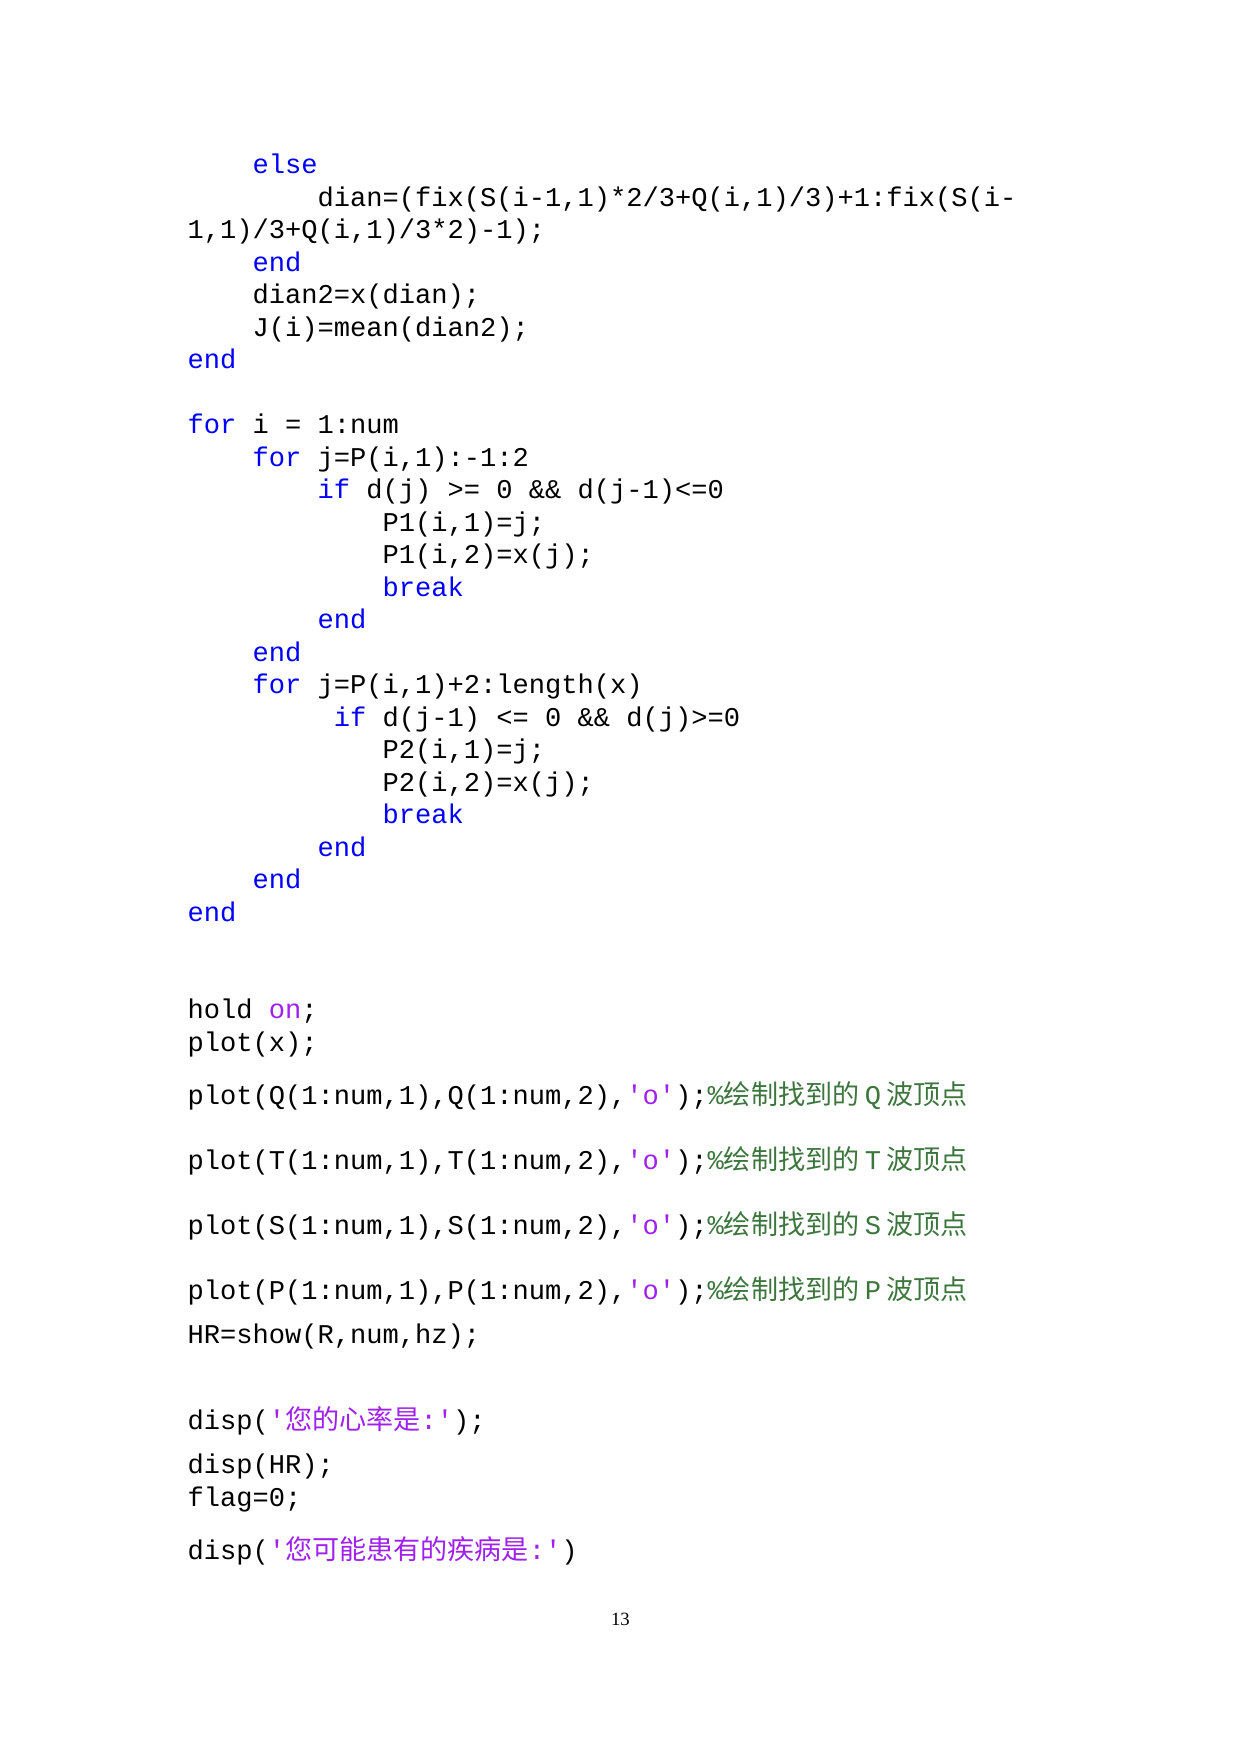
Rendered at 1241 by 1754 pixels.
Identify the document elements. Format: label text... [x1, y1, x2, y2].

text end [187, 637, 1053, 670]
text end [187, 897, 1053, 930]
text end [187, 865, 1053, 897]
text hold on; [187, 995, 1053, 1027]
text end [187, 247, 1053, 280]
text else [187, 150, 1053, 182]
text plot(P(1:num,1),P(1:num,2),'o');%绘制找到的P波顶点 [187, 1255, 1053, 1320]
text plot(Q(1:num,1),Q(1:num,2),'o');%绘制找到的Q波顶点 [187, 1060, 1053, 1125]
text end [187, 345, 1053, 377]
text dian=(fix(S(i-1,1)*2/3+Q(i,1)/3)+1:fix(S(i-1,1)/3+Q(i,1)/3*2)-1); [187, 182, 1053, 247]
text plot(S(1:num,1),S(1:num,2),'o');%绘制找到的S波顶点 [187, 1190, 1053, 1255]
text flag=0; [187, 1482, 1053, 1515]
text end [187, 605, 1053, 637]
text P1(i,1)=j; [187, 507, 1053, 540]
text disp(HR); [187, 1450, 1053, 1482]
text dian2=x(dian); [187, 280, 1053, 312]
text if d(j-1) <= 0 && d(j)>=0 [187, 702, 1053, 735]
text disp('您的心率是:'); [187, 1385, 1053, 1450]
text P2(i,2)=x(j); [187, 767, 1053, 800]
text P2(i,1)=j; [187, 735, 1053, 767]
text for j=P(i,1):-1:2 [187, 442, 1053, 475]
text plot(x); [187, 1027, 1053, 1060]
text for j=P(i,1)+2:length(x) [187, 670, 1053, 702]
text plot(T(1:num,1),T(1:num,2),'o');%绘制找到的T波顶点 [187, 1125, 1053, 1190]
text end [187, 832, 1053, 865]
text HR=show(R,num,hz); [187, 1320, 1053, 1352]
text J(i)=mean(dian2); [187, 312, 1053, 345]
text for i = 1:num [187, 410, 1053, 442]
text if d(j) >= 0 && d(j-1)<=0 [187, 475, 1053, 507]
text break [187, 572, 1053, 605]
text P1(i,2)=x(j); [187, 540, 1053, 572]
text disp('您可能患有的疾病是:') [187, 1515, 1053, 1580]
text break [187, 800, 1053, 832]
